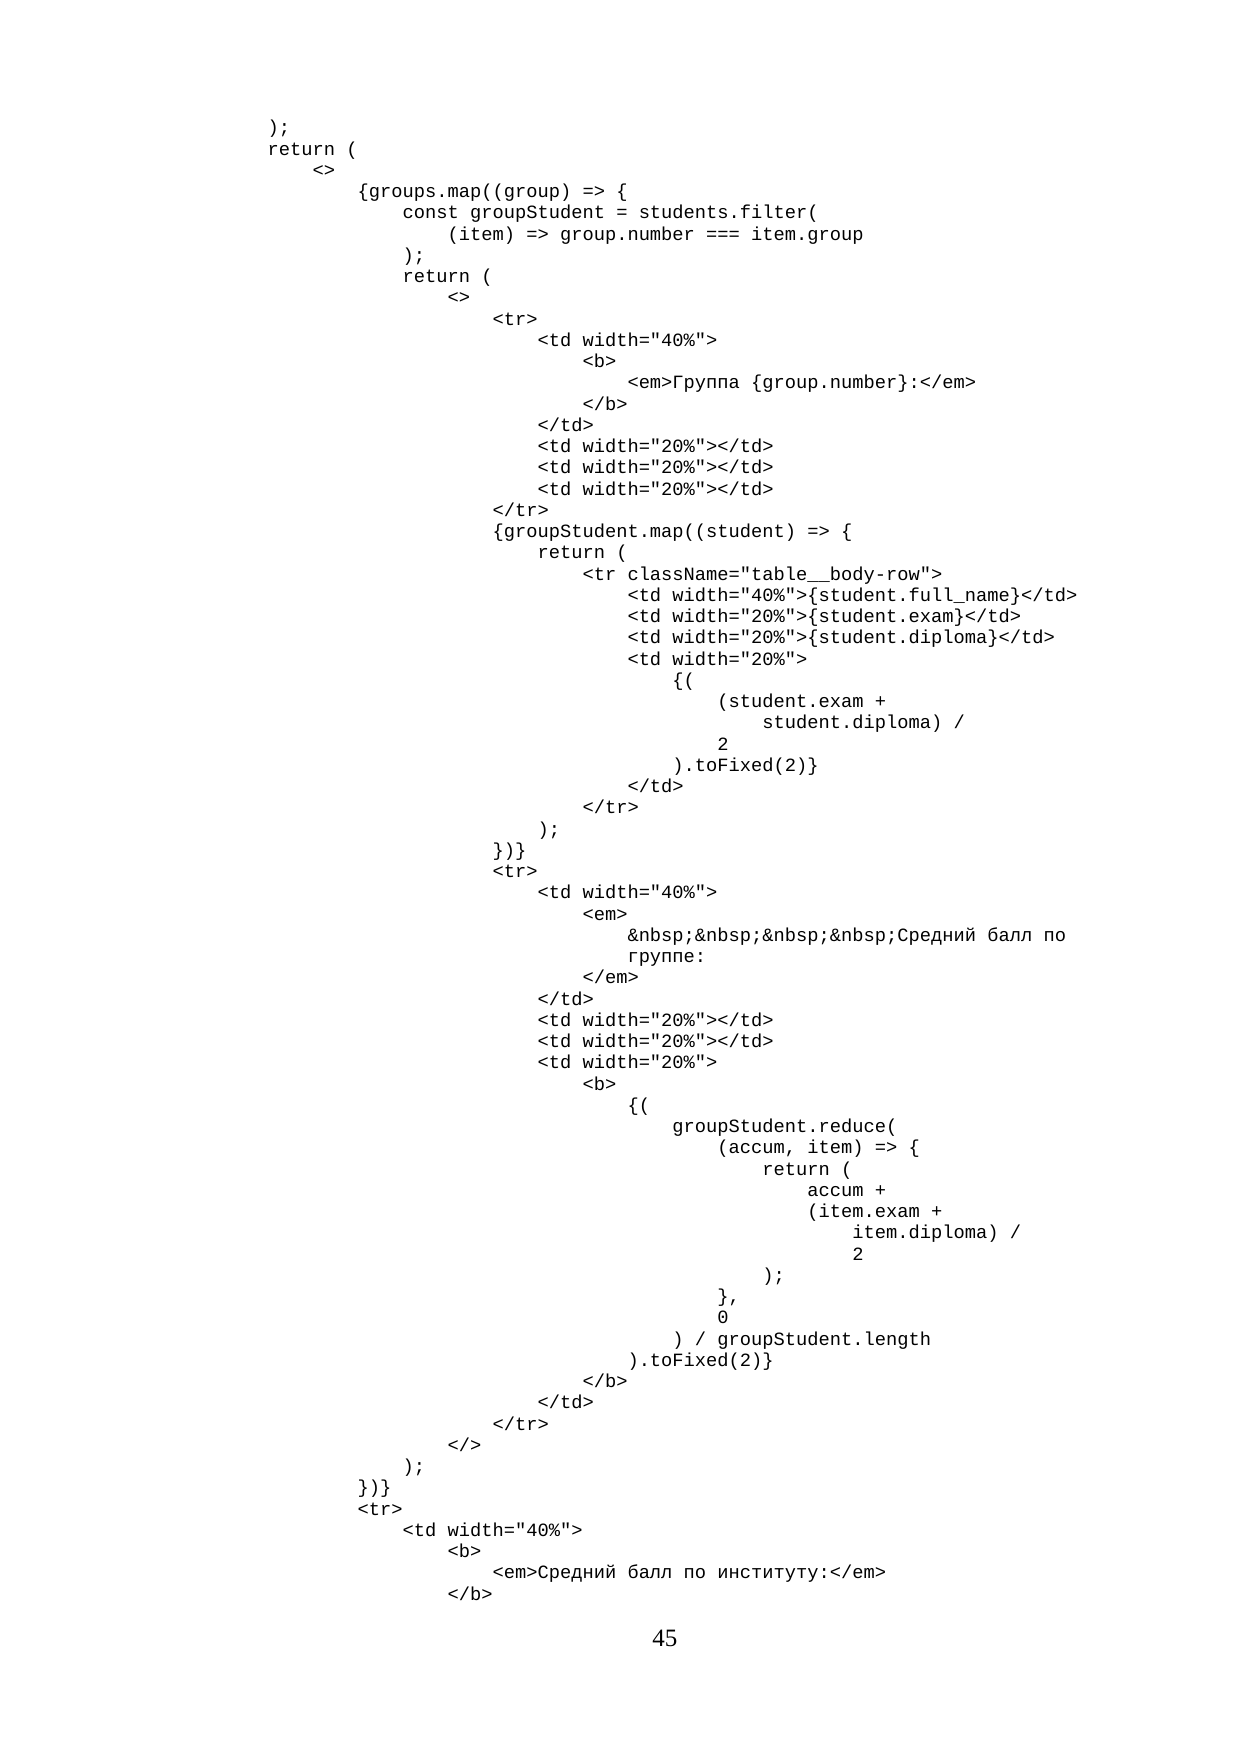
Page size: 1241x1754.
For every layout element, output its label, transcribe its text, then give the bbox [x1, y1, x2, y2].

text <td width="40%"> [177, 883, 1152, 904]
text student.diploma) / [177, 713, 1152, 734]
text <td width="20%"></td> [177, 1011, 1152, 1032]
text ); [177, 819, 1152, 841]
text {groups.map((group) => { [177, 182, 1152, 203]
text <> [177, 161, 1152, 182]
text </tr> [177, 798, 1152, 819]
text <b> [177, 1074, 1152, 1096]
text </td> [177, 989, 1152, 1011]
text </b> [177, 1584, 1152, 1606]
text ).toFixed(2)} [177, 1351, 1152, 1372]
text <td width="40%"> [177, 331, 1152, 352]
text </> [177, 1436, 1152, 1457]
text <td width="20%"></td> [177, 458, 1152, 479]
text (student.exam + [177, 692, 1152, 713]
text &nbsp;&nbsp;&nbsp;&nbsp;Средний балл по [177, 926, 1152, 947]
text <td width="20%">{student.diploma}</td> [177, 628, 1152, 649]
text <td width="40%">{student.full_name}</td> [177, 586, 1152, 607]
text {( [177, 1096, 1152, 1117]
text return ( [177, 267, 1152, 288]
text </tr> [177, 1414, 1152, 1436]
text accum + [177, 1181, 1152, 1202]
text <td width="20%">{student.exam}</td> [177, 607, 1152, 628]
text (item.exam + [177, 1202, 1152, 1223]
text ).toFixed(2)} [177, 756, 1152, 777]
text 2 [177, 734, 1152, 756]
text return ( [177, 139, 1152, 161]
text ); [177, 1457, 1152, 1478]
text const groupStudent = students.filter( [177, 203, 1152, 224]
text }, [177, 1287, 1152, 1308]
text item.diploma) / [177, 1223, 1152, 1244]
text {( [177, 671, 1152, 692]
text <td width="20%"></td> [177, 479, 1152, 501]
text </td> [177, 1393, 1152, 1414]
text </td> [177, 777, 1152, 798]
text ) / groupStudent.length [177, 1329, 1152, 1351]
text <td width="20%"> [177, 1053, 1152, 1074]
text return ( [177, 543, 1152, 564]
text <b> [177, 352, 1152, 373]
text {groupStudent.map((student) => { [177, 522, 1152, 543]
text <tr> [177, 309, 1152, 331]
text <td width="20%"></td> [177, 1032, 1152, 1053]
text <em>Средний балл по институту:</em> [177, 1563, 1152, 1584]
text 0 [177, 1308, 1152, 1329]
text })} [177, 841, 1152, 862]
text <td width="20%"> [177, 649, 1152, 671]
text группе: [177, 947, 1152, 968]
text <> [177, 288, 1152, 309]
text 2 [177, 1244, 1152, 1266]
text <tr> [177, 862, 1152, 883]
text </tr> [177, 501, 1152, 522]
text <tr> [177, 1499, 1152, 1521]
text ); [177, 118, 1152, 139]
text </b> [177, 1372, 1152, 1393]
text </em> [177, 968, 1152, 989]
text groupStudent.reduce( [177, 1117, 1152, 1138]
text </b> [177, 394, 1152, 416]
text })} [177, 1478, 1152, 1499]
text <em>Группа {group.number}:</em> [177, 373, 1152, 394]
text <td width="20%"></td> [177, 437, 1152, 458]
text <tr className="table__body-row"> [177, 564, 1152, 586]
text <td width="40%"> [177, 1521, 1152, 1542]
text (accum, item) => { [177, 1138, 1152, 1159]
text ); [177, 246, 1152, 267]
text <b> [177, 1542, 1152, 1563]
text </td> [177, 416, 1152, 437]
text (item) => group.number === item.group [177, 224, 1152, 246]
text <em> [177, 904, 1152, 926]
text ); [177, 1266, 1152, 1287]
text return ( [177, 1159, 1152, 1181]
